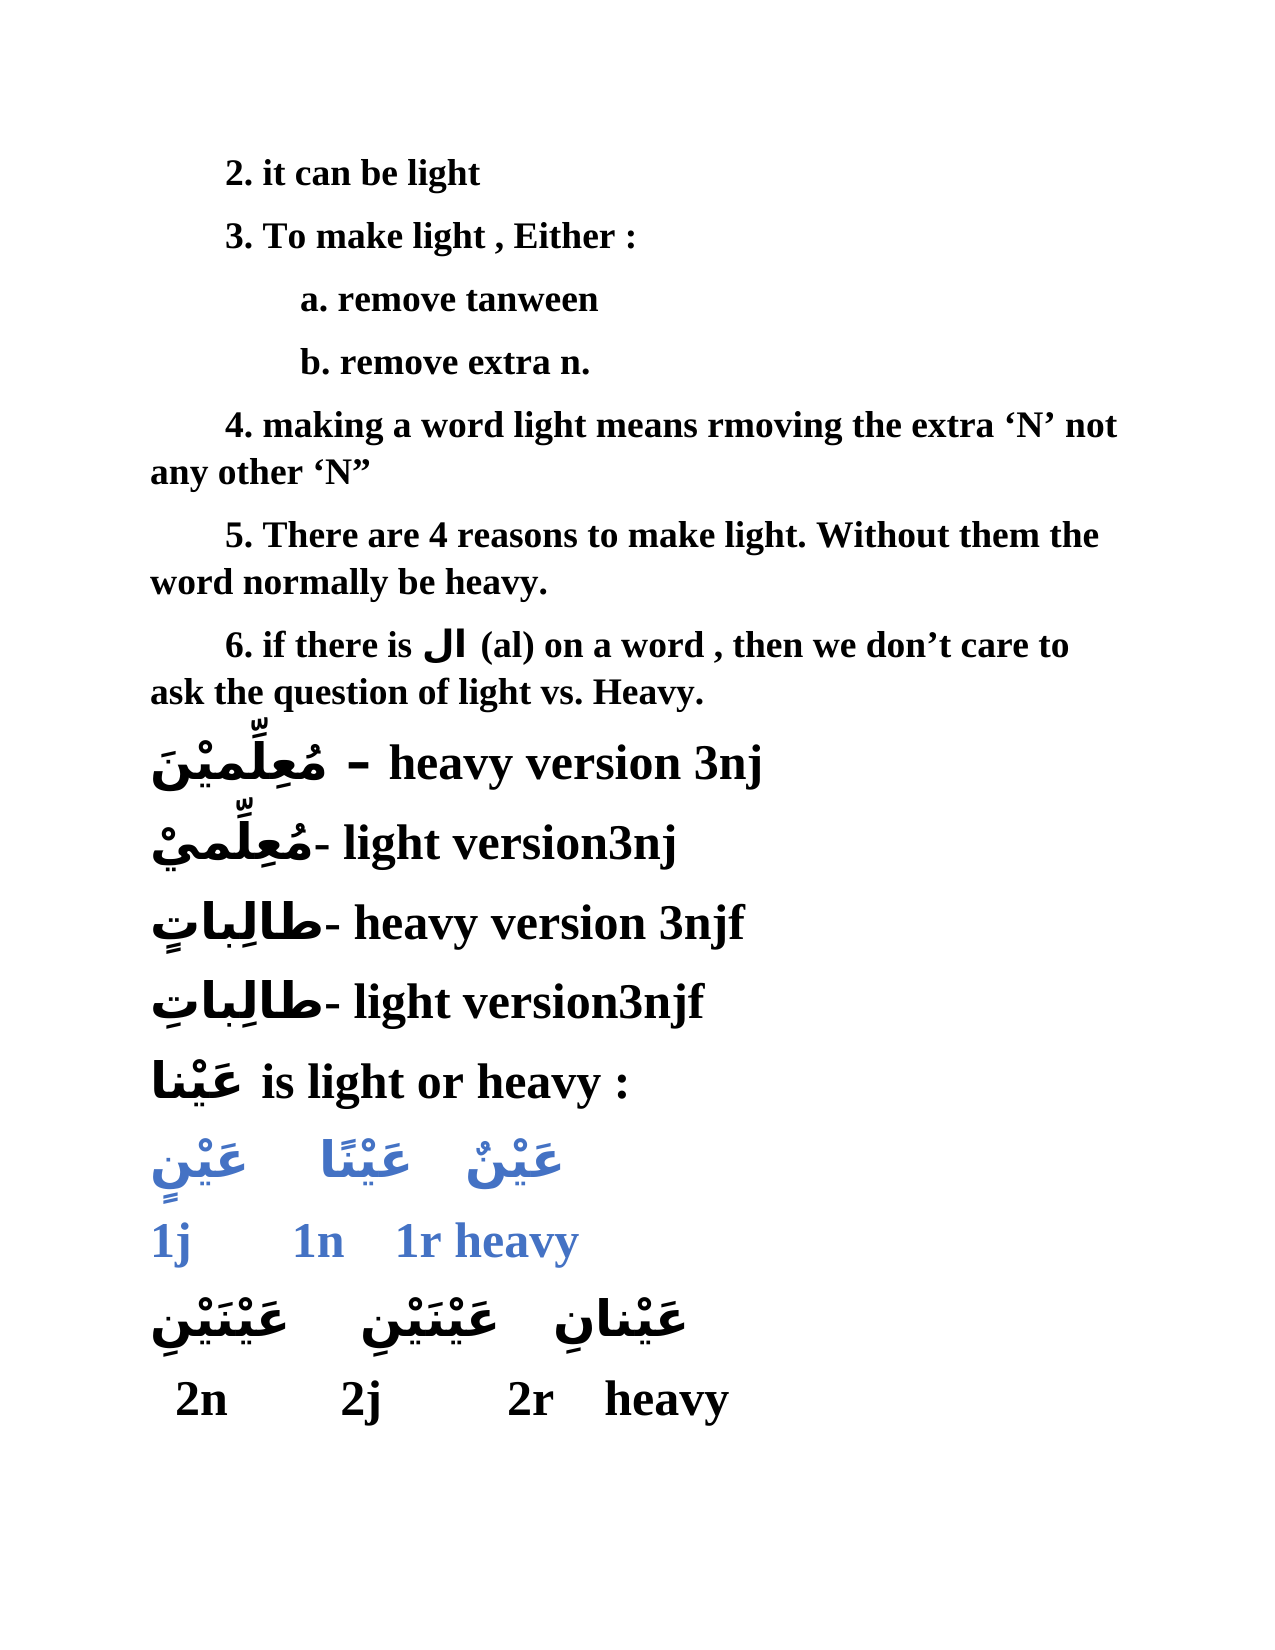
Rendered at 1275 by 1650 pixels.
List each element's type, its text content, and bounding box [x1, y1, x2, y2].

text 6. if there is ال (al) on a word , then we don’t care to ask the question of light vs. Heavy. [150, 622, 1125, 713]
text 5. There are 4 reasons to make light. Without them the word normally be heavy. [150, 513, 1125, 602]
text عَيْنانِ عَيْنَيْنِ عَيْنَيْنِ [150, 1290, 1125, 1348]
text مُعِلِّميْ- light version3nj [150, 813, 1125, 871]
text 4. making a word light means rmoving the extra ‘N’ not any other ‘N” [150, 403, 1125, 493]
text 1j 1n 1r heavy [150, 1211, 1125, 1268]
text عَيْنا is light or heavy : [150, 1052, 1125, 1110]
text طالِباتِ- light version3njf [150, 972, 1125, 1031]
text طالِباتٍ- heavy version 3njf [150, 892, 1125, 951]
text مُعِلِّميْنَ – heavy version 3nj [150, 733, 1125, 791]
text a. remove tanween [150, 276, 1125, 319]
text 2. it can be light [150, 150, 1125, 193]
text 2n 2j 2r heavy [150, 1369, 1125, 1427]
text b. remove extra n. [150, 340, 1125, 383]
text 3. To make light , Either : [150, 213, 1125, 256]
text عَيْنٌ عَيْنًا عَيْنٍ [150, 1131, 1125, 1190]
